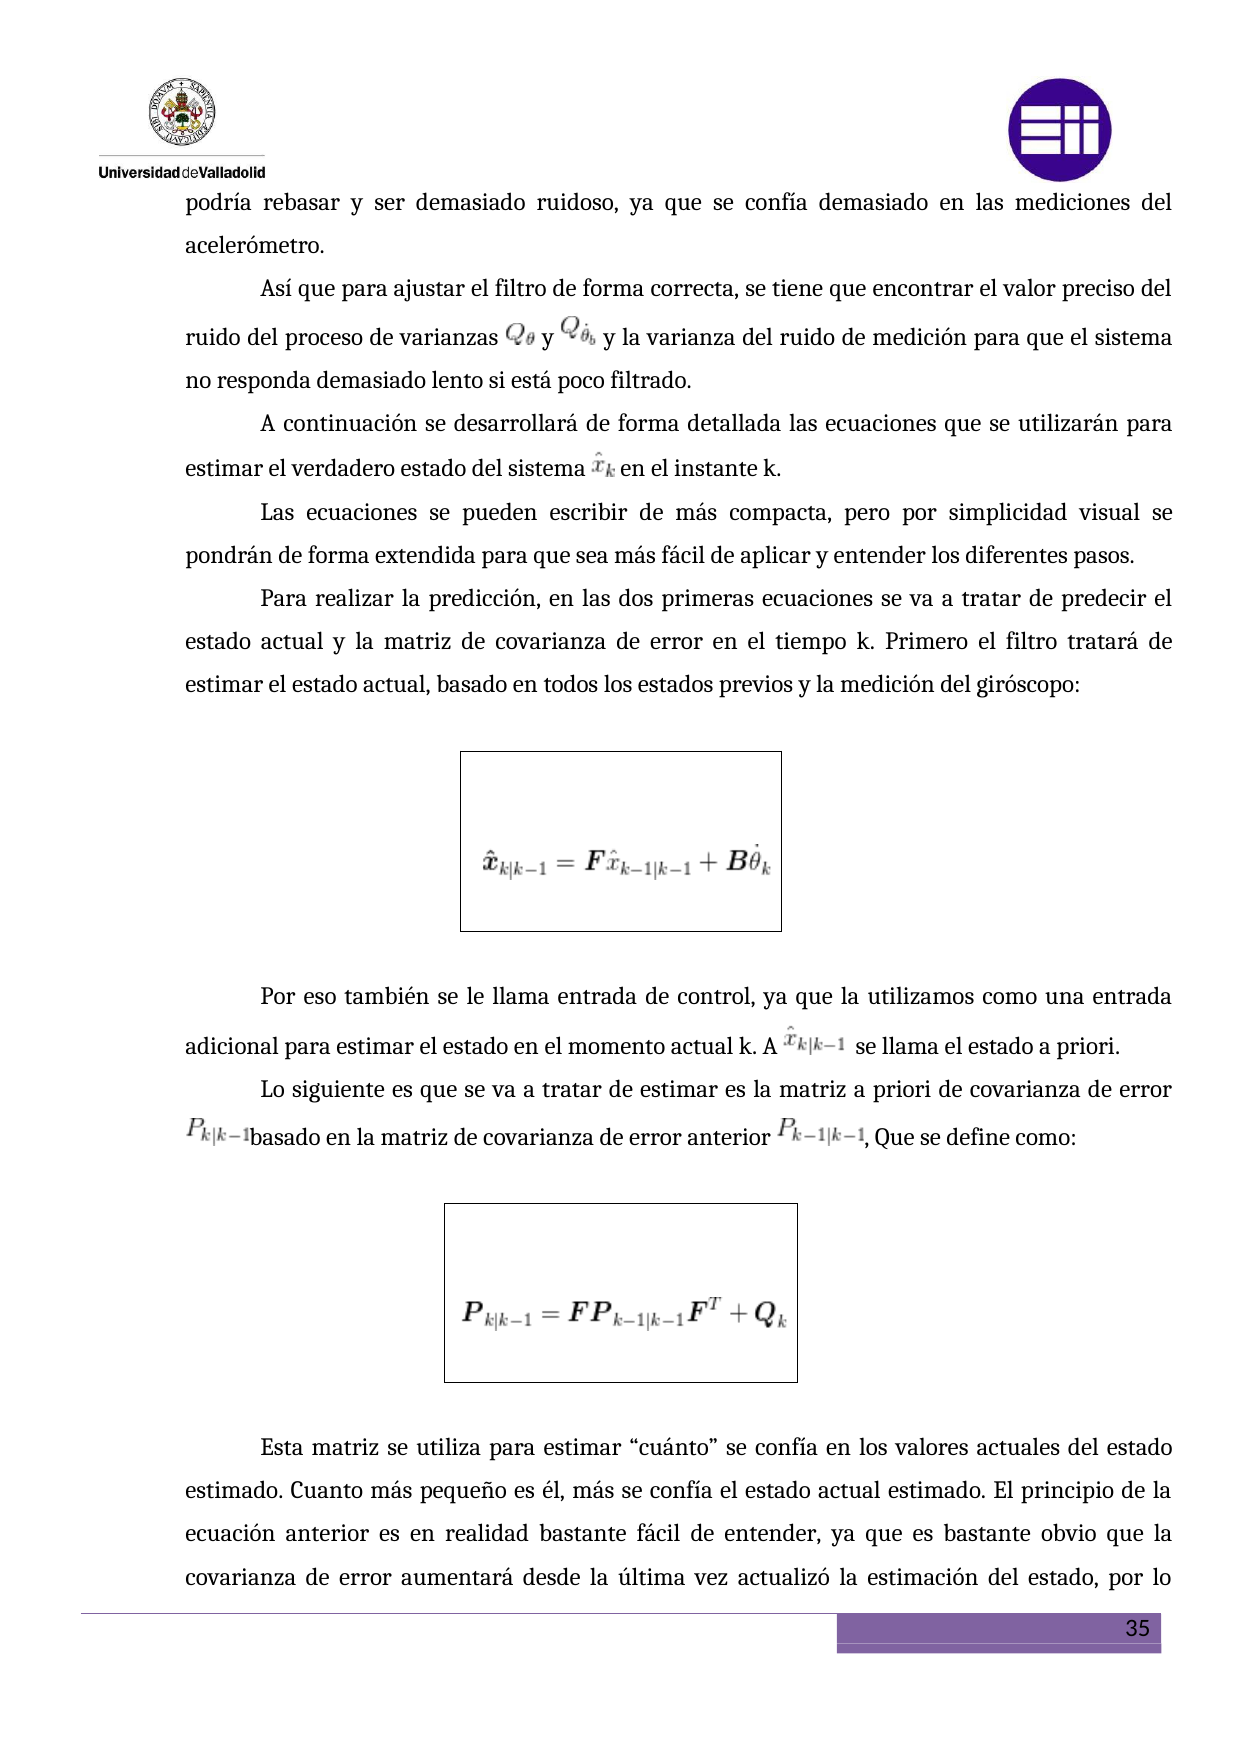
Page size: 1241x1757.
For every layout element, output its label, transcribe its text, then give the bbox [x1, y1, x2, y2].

table_header [461, 752, 781, 931]
picture [482, 844, 771, 880]
picture [1006, 76, 1113, 183]
picture [461, 1297, 787, 1331]
table_header [445, 1204, 797, 1382]
picture [776, 1118, 864, 1146]
picture [783, 1025, 845, 1055]
text Así que para ajustar el filtro de forma correcta, se tiene que encontrar el valor preciso del ruido del proceso de varianzas y y la varianza del ruido de medición para que el sistema no responda demasiado lento si está poco filtrado. [185, 274, 1173, 394]
picture [505, 323, 536, 345]
text Para realizar la predicción, en las dos primeras ecuaciones se va a tratar de predecir el estado actual y la matriz de covarianza de error en el tiempo k. Primero el filtro tratará de estimar el estado actual, basado en todos los estados previos y la medición del giróscopo: [185, 584, 1173, 699]
picture [94, 75, 269, 183]
picture [185, 1118, 250, 1146]
picture [591, 451, 615, 477]
text Por eso también se le llama entrada de control, ya que la utilizamos como una entrada adicional para estimar el estado en el momento actual k. A se llama el estado a priori. [185, 982, 1173, 1061]
text Lo siguiente es que se va a tratar de estimar es la matriz a priori de covarianza de error basado en la matriz de covarianza de error anterior , Que se define como: [185, 1075, 1173, 1151]
picture [560, 316, 597, 345]
text A continuación se desarrollará de forma detallada las ecuaciones que se utilizarán para estimar el verdadero estado del sistema en el instante k. [185, 409, 1173, 483]
text Las ecuaciones se pueden escribir de más compacta, pero por simplicidad visual se pondrán de forma extendida para que sea más fácil de aplicar y entender los diferentes pasos. [185, 497, 1173, 569]
